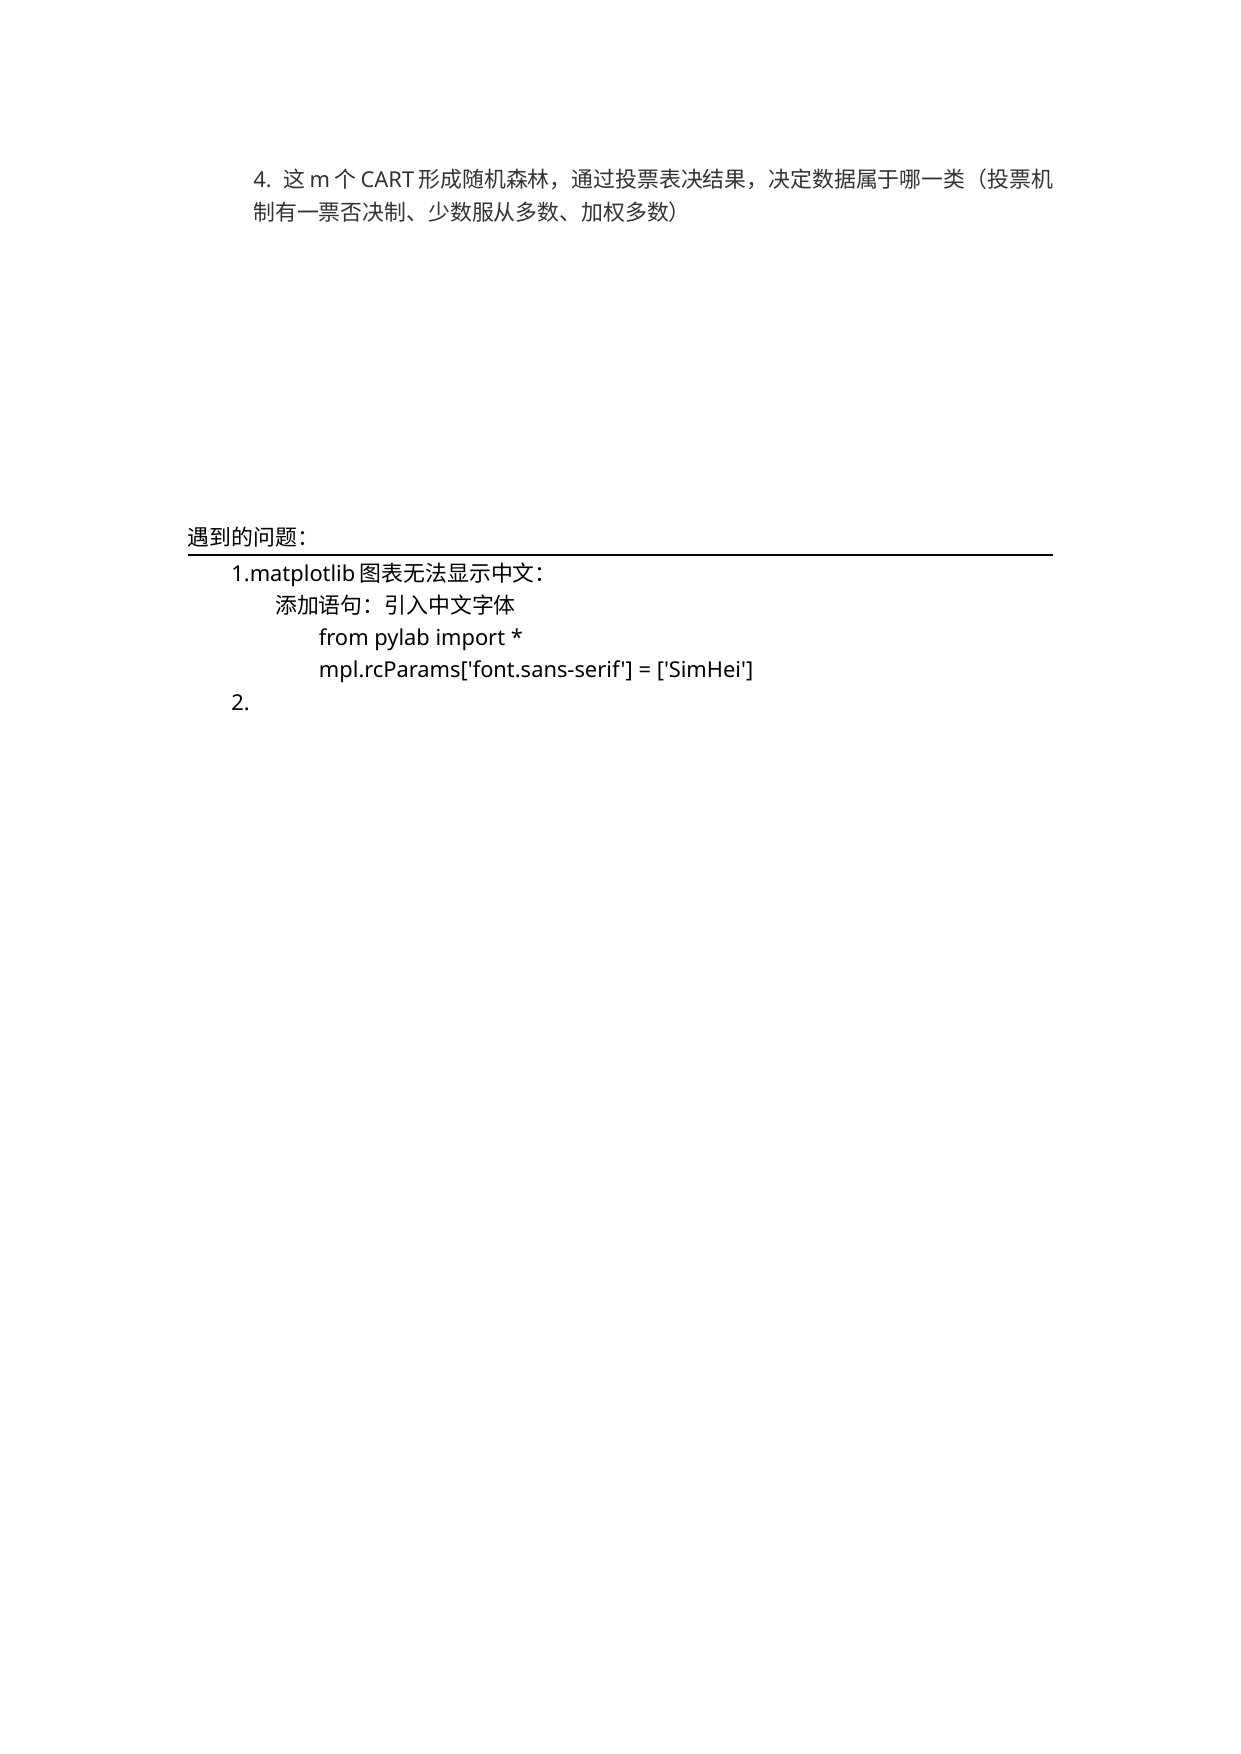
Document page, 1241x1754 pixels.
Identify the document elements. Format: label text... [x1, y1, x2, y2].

text 添加语句：引入中文字体 [275, 588, 1053, 621]
text 4. 这m个CART形成随机森林，通过投票表决结果，决定数据属于哪一类（投票机制有一票否决制、少数服从多数、加权多数） [253, 194, 1053, 227]
text 遇到的问题： [187, 519, 1053, 556]
text 1.matplotlib图表无法显示中文： [187, 556, 1053, 588]
text 2. [187, 686, 1053, 718]
text from pylab import * mpl.rcParams['font.sans-serif'] = ['SimHei'] [319, 621, 1053, 686]
